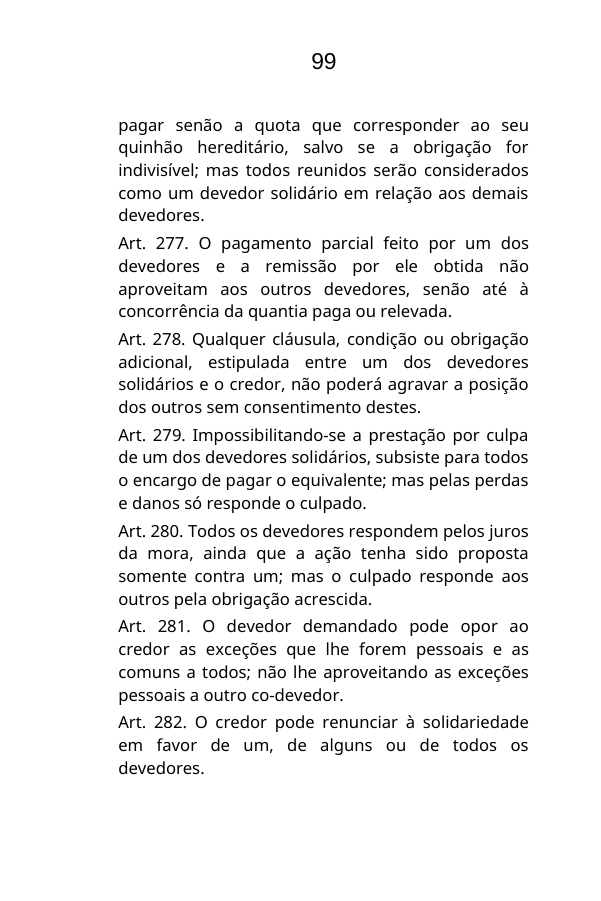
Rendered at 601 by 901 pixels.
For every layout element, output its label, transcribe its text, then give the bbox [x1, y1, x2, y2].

text Art. 279. Impossibilitando-se a prestação por culpa de um dos devedores solidários, subsiste para todos o encargo de pagar o equivalente; mas pelas perdas e danos só responde o culpado. [118, 423, 529, 514]
text Art. 281. O devedor demandado pode opor ao credor as exceções que lhe forem pessoais e as comuns a todos; não lhe aproveitando as exceções pessoais a outro co-devedor. [118, 615, 529, 706]
text Art. 282. O credor pode renunciar à solidariedade em favor de um, de alguns ou de todos os devedores. [118, 711, 529, 779]
text Art. 278. Qualquer cláusula, condição ou obrigação adicional, estipulada entre um dos devedores solidários e o credor, não poderá agravar a posição dos outros sem consentimento destes. [118, 327, 529, 418]
text Art. 280. Todos os devedores respondem pelos juros da mora, ainda que a ação tenha sido proposta somente contra um; mas o culpado responde aos outros pela obrigação acrescida. [118, 519, 529, 610]
text Art. 277. O pagamento parcial feito por um dos devedores e a remissão por ele obtida não aproveitam aos outros devedores, senão até à concorrência da quantia paga ou relevada. [118, 232, 529, 322]
